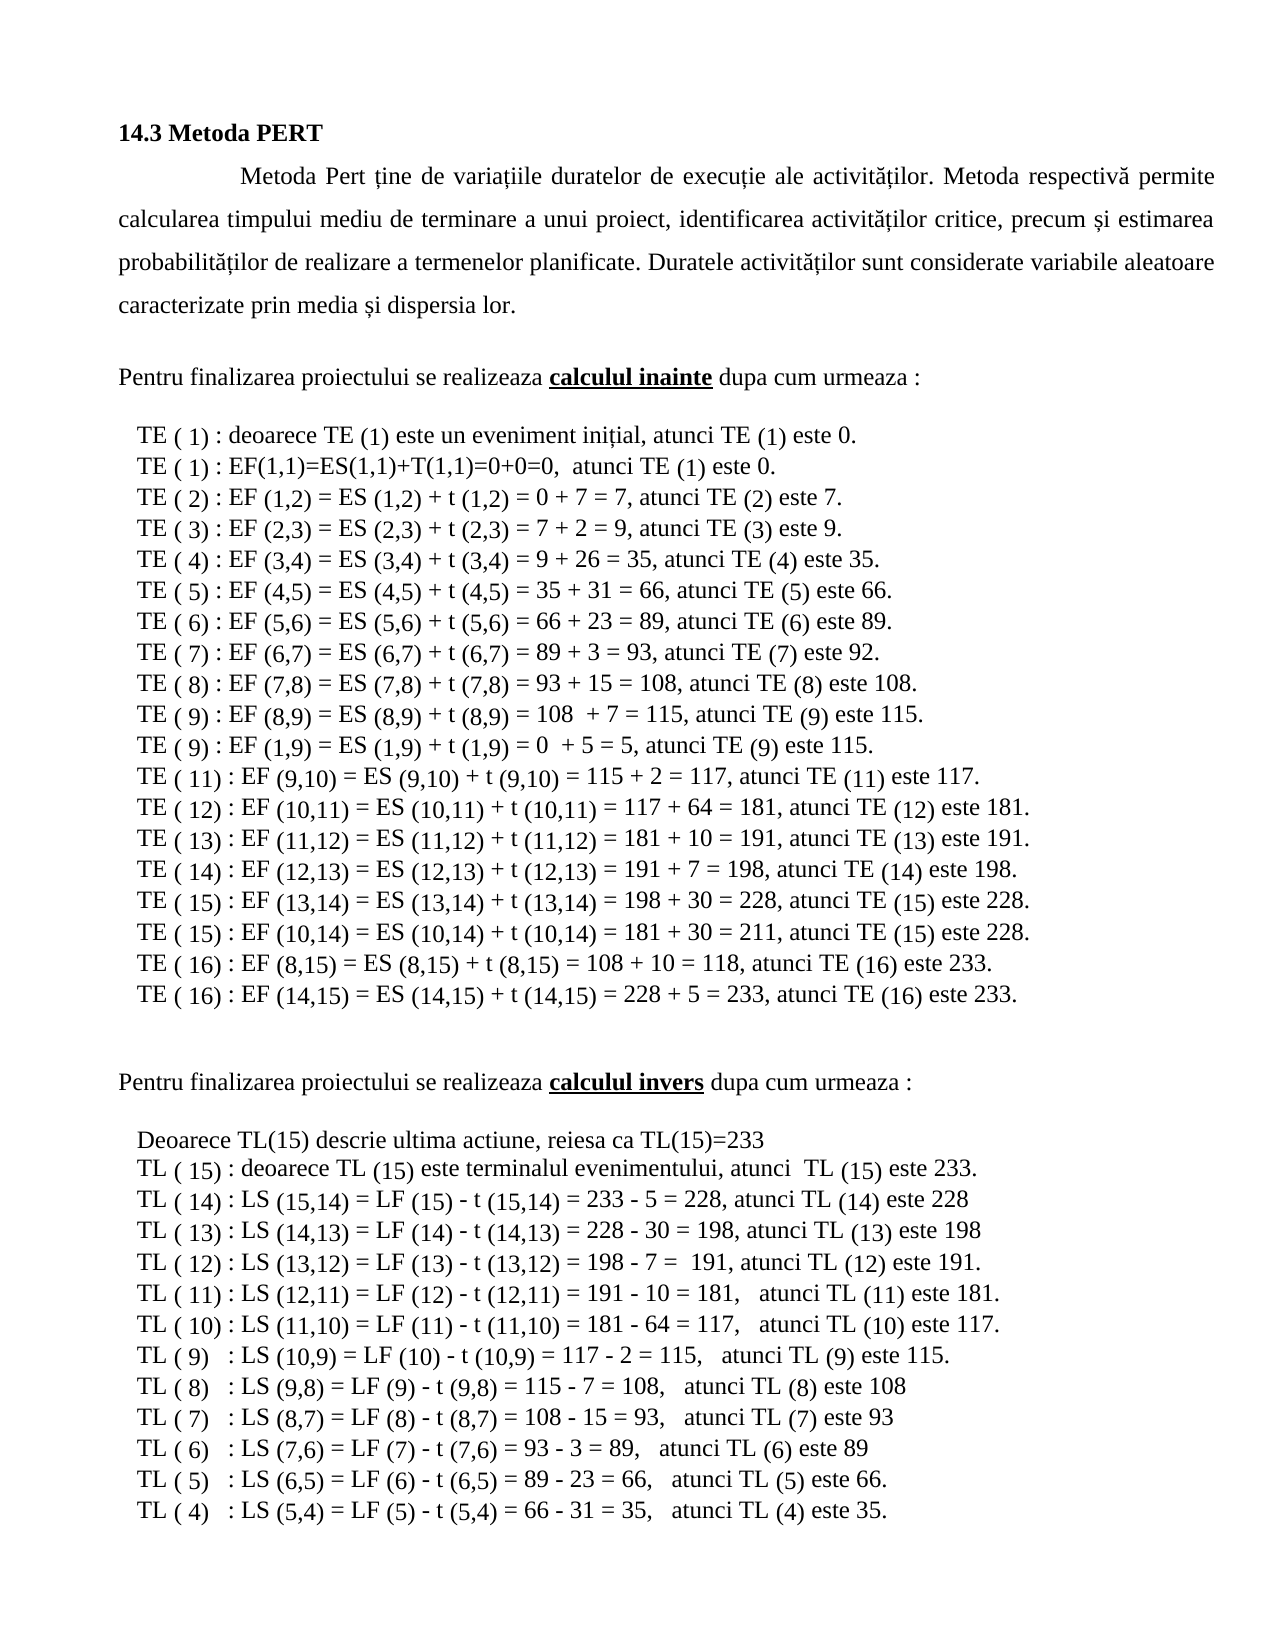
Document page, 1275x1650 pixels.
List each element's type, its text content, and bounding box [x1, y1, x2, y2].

text TE ( 9) : EF (8,9) = ES (8,9) + t (8,9) = 108 + 7 = 115, atunci TE (9) este 115. [137, 699, 1216, 730]
text TL ( 6) : LS (7,6) = LF (7) - t (7,6) = 93 - 3 = 89, atunci TL (6) este 89 [137, 1433, 1216, 1464]
text TE ( 9) : EF (1,9) = ES (1,9) + t (1,9) = 0 + 5 = 5, atunci TE (9) este 115. [137, 730, 1216, 761]
text TE ( 16) : EF (8,15) = ES (8,15) + t (8,15) = 108 + 10 = 118, atunci TE (16) este 233. [137, 948, 1216, 979]
text Pentru finalizarea proiectului se realizeaza calculul inainte dupa cum urmeaza : [118, 362, 1211, 391]
text TE ( 1) : deoarece TE (1) este un eveniment inițial, atunci TE (1) este 0. [137, 420, 1211, 451]
text TE ( 11) : EF (9,10) = ES (9,10) + t (9,10) = 115 + 2 = 117, atunci TE (11) este 117. [137, 761, 1216, 792]
text TE ( 4) : EF (3,4) = ES (3,4) + t (3,4) = 9 + 26 = 35, atunci TE (4) este 35. [137, 544, 1216, 575]
text TL ( 15) : deoarece TL (15) este terminalul evenimentului, atunci TL (15) este 233. [137, 1153, 1217, 1184]
text Deoarece TL(15) descrie ultima actiune, reiesa ca TL(15)=233 [137, 1125, 1047, 1153]
text TE ( 15) : EF (13,14) = ES (13,14) + t (13,14) = 198 + 30 = 228, atunci TE (15) este 228. [137, 886, 1216, 917]
text TL ( 8) : LS (9,8) = LF (9) - t (9,8) = 115 - 7 = 108, atunci TL (8) este 108 [137, 1371, 1216, 1402]
text TL ( 10) : LS (11,10) = LF (11) - t (11,10) = 181 - 64 = 117, atunci TL (10) este 117. [137, 1309, 1216, 1340]
text TE ( 6) : EF (5,6) = ES (5,6) + t (5,6) = 66 + 23 = 89, atunci TE (6) este 89. [137, 606, 1216, 637]
text Pentru finalizarea proiectului se realizeaza calculul invers dupa cum urmeaza : [118, 1067, 1211, 1096]
text TL ( 9) : LS (10,9) = LF (10) - t (10,9) = 117 - 2 = 115, atunci TL (9) este 115. [137, 1340, 1216, 1371]
text TL ( 12) : LS (13,12) = LF (13) - t (13,12) = 198 - 7 = 191, atunci TL (12) este 191. [137, 1247, 1216, 1278]
text TE ( 8) : EF (7,8) = ES (7,8) + t (7,8) = 93 + 15 = 108, atunci TE (8) este 108. [137, 668, 1216, 699]
text TE ( 5) : EF (4,5) = ES (4,5) + t (4,5) = 35 + 31 = 66, atunci TE (5) este 66. [137, 575, 1216, 606]
text TE ( 3) : EF (2,3) = ES (2,3) + t (2,3) = 7 + 2 = 9, atunci TE (3) este 9. [137, 513, 1216, 544]
text TL ( 7) : LS (8,7) = LF (8) - t (8,7) = 108 - 15 = 93, atunci TL (7) este 93 [137, 1402, 1216, 1433]
text TL ( 14) : LS (15,14) = LF (15) - t (15,14) = 233 - 5 = 228, atunci TL (14) este 228 [137, 1184, 1216, 1216]
text TL ( 13) : LS (14,13) = LF (14) - t (14,13) = 228 - 30 = 198, atunci TL (13) este 198 [137, 1216, 1216, 1247]
text TE ( 1) : EF(1,1)=ES(1,1)+T(1,1)=0+0=0, atunci TE (1) este 0. [137, 451, 1216, 482]
text TL ( 5) : LS (6,5) = LF (6) - t (6,5) = 89 - 23 = 66, atunci TL (5) este 66. [137, 1464, 1216, 1495]
text TL ( 4) : LS (5,4) = LF (5) - t (5,4) = 66 - 31 = 35, atunci TL (4) este 35. [137, 1495, 1216, 1526]
text TE ( 16) : EF (14,15) = ES (14,15) + t (14,15) = 228 + 5 = 233, atunci TE (16) este 233. [137, 979, 1216, 1010]
text 14.3 Metoda PERT [118, 118, 1216, 147]
text TE ( 13) : EF (11,12) = ES (11,12) + t (11,12) = 181 + 10 = 191, atunci TE (13) este 191. [137, 823, 1216, 854]
text Metoda Pert ține de variațiile duratelor de execuție ale activităților. Metoda respectivă permite calcularea timpului mediu de terminare a unui proiect, identificarea activităților critice, precum și estimarea probabilităților de realizare a termenelor planificate. Duratele activităților sunt considerate variabile aleatoare caracterizate prin media și dispersia lor. [118, 161, 1216, 319]
text TL ( 11) : LS (12,11) = LF (12) - t (12,11) = 191 - 10 = 181, atunci TL (11) este 181. [137, 1278, 1216, 1309]
text TE ( 15) : EF (10,14) = ES (10,14) + t (10,14) = 181 + 30 = 211, atunci TE (15) este 228. [137, 917, 1216, 948]
text TE ( 12) : EF (10,11) = ES (10,11) + t (10,11) = 117 + 64 = 181, atunci TE (12) este 181. [137, 792, 1216, 823]
text TE ( 14) : EF (12,13) = ES (12,13) + t (12,13) = 191 + 7 = 198, atunci TE (14) este 198. [137, 854, 1216, 886]
text TE ( 7) : EF (6,7) = ES (6,7) + t (6,7) = 89 + 3 = 93, atunci TE (7) este 92. [137, 637, 1216, 668]
text TE ( 2) : EF (1,2) = ES (1,2) + t (1,2) = 0 + 7 = 7, atunci TE (2) este 7. [137, 482, 1216, 513]
